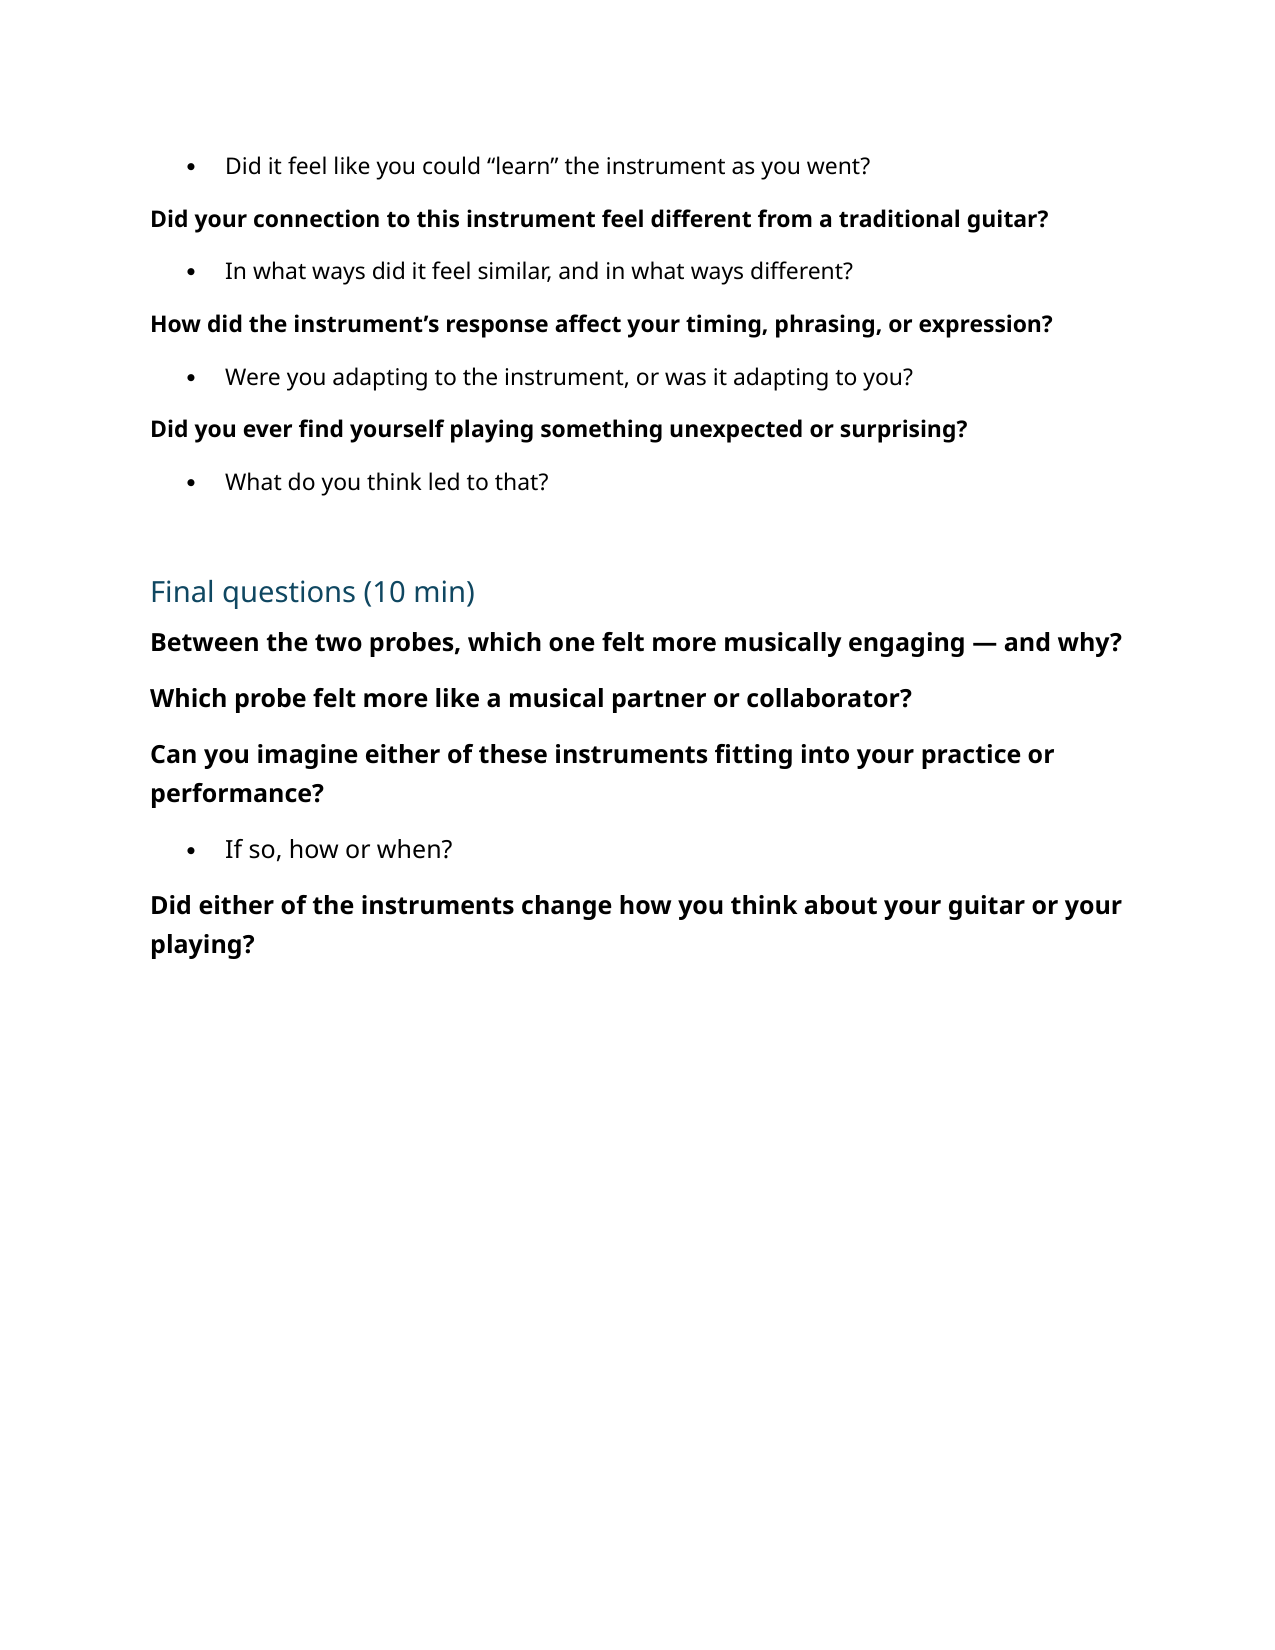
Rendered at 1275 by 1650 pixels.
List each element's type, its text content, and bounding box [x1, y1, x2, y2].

text How did the instrument’s response affect your timing, phrasing, or expression? [150, 308, 1125, 339]
text Did your connection to this instrument feel different from a traditional guitar? [150, 203, 1125, 234]
list In what ways did it feel similar, and in what ways different? [187, 255, 1125, 286]
subtitle Final questions (10 min) [150, 571, 1125, 611]
text Can you imagine either of these instruments fitting into your practice or performance? [150, 736, 1125, 810]
text Which probe felt more like a musical partner or collaborator? [150, 681, 1125, 715]
list What do you think led to that? [187, 466, 1125, 497]
list If so, how or when? [187, 831, 1125, 866]
text Between the two probes, which one felt more musically engaging — and why? [150, 625, 1125, 659]
text Did either of the instruments change how you think about your guitar or your playing? [150, 887, 1125, 961]
list Were you adapting to the instrument, or was it adapting to you? [187, 360, 1125, 392]
text Did you ever find yourself playing something unexpected or surprising? [150, 413, 1125, 444]
list Did it feel like you could “learn” the instrument as you went? [187, 150, 1125, 181]
